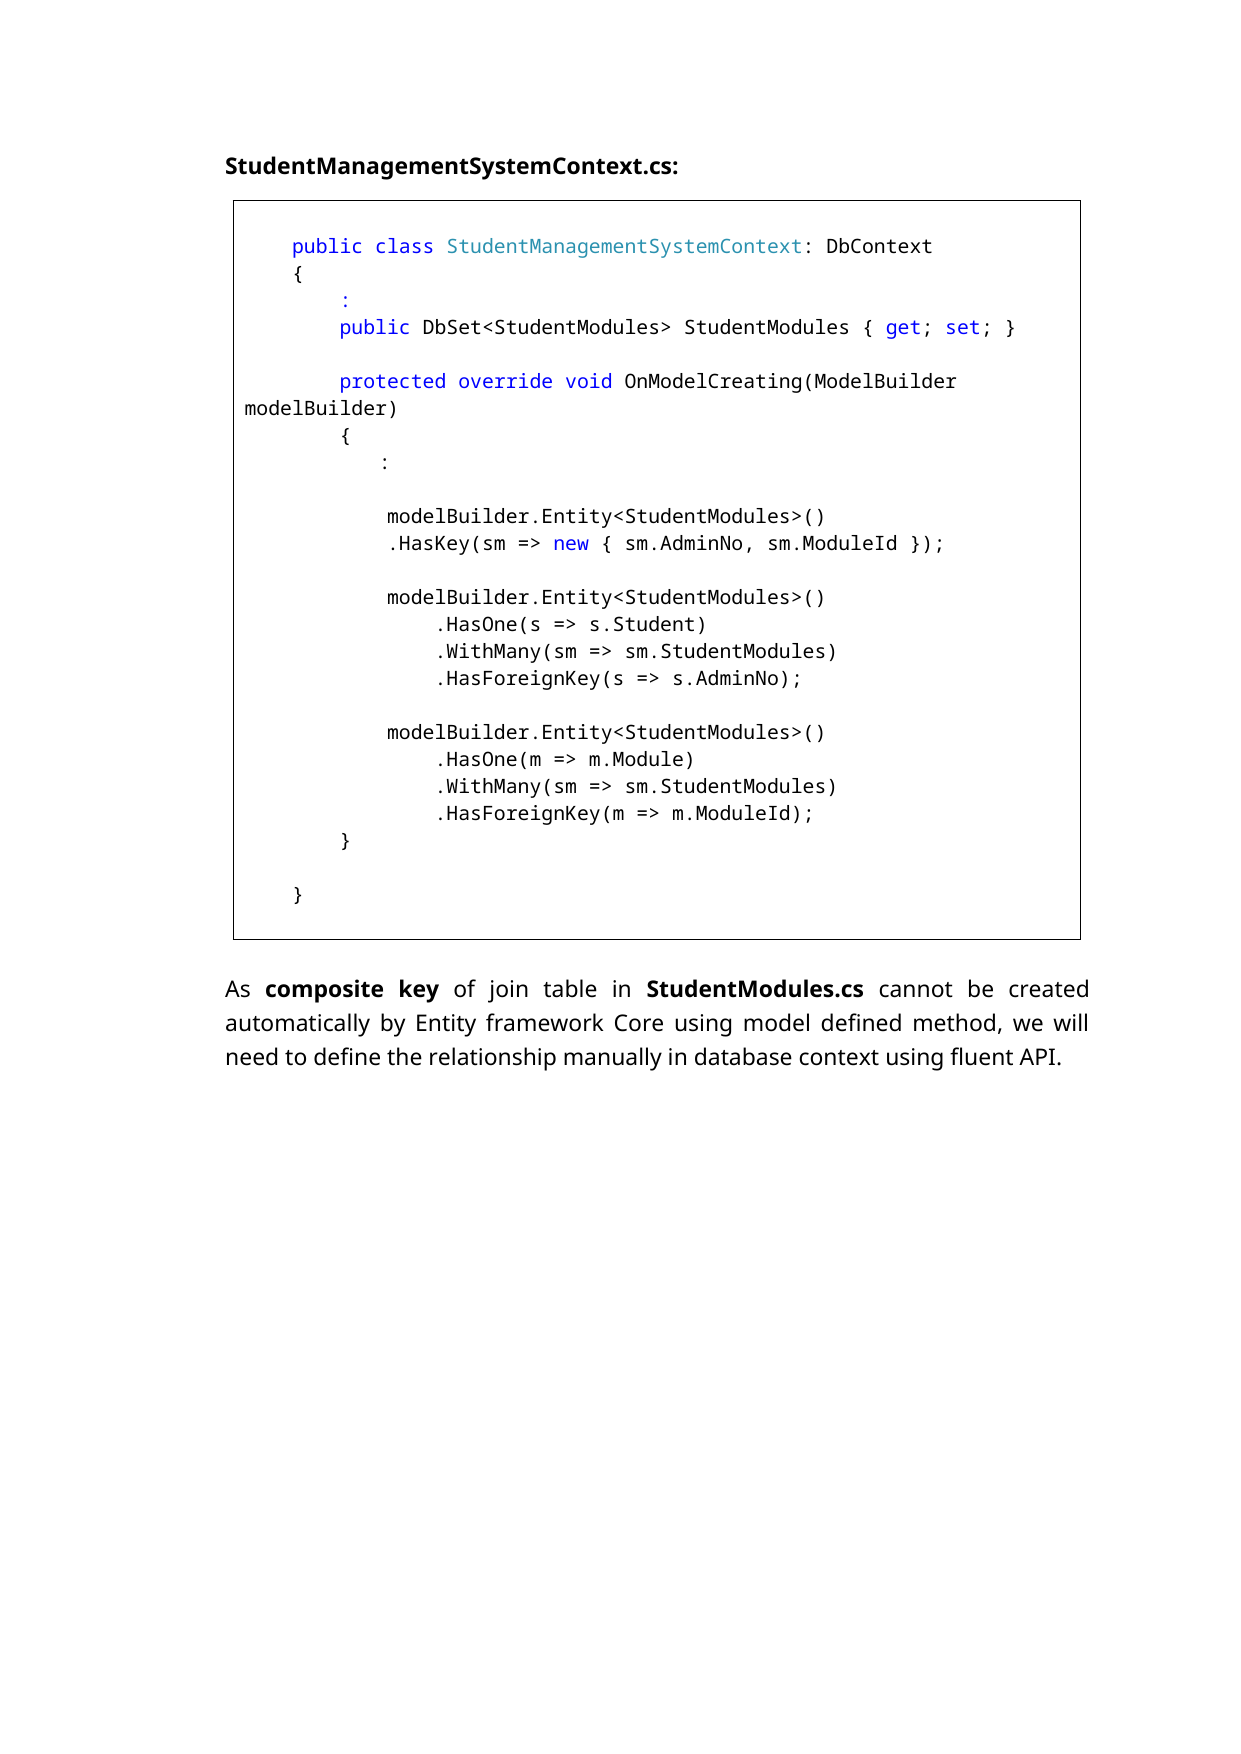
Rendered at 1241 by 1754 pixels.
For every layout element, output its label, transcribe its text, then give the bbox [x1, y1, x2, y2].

list As composite key of join table in StudentModules.cs cannot be created automatically by Entity framework Core using model defined method, we will need to define the relationship manually in database context using fluent API. [225, 973, 1090, 1072]
table_header public class StudentManagementSystemContext: DbContext { : public DbSet<StudentModules> StudentModules { get; set; } protected override void OnModelCreating(ModelBuilder modelBuilder) { : modelBuilder.Entity<StudentModules>() .HasKey(sm => new { sm.AdminNo, sm.ModuleId }); modelBuilder.Entity<StudentModules>() .HasOne(s => s.Student) .WithMany(sm => sm.StudentModules) .HasForeignKey(s => s.AdminNo); modelBuilder.Entity<StudentModules>() .HasOne(m => m.Module) .WithMany(sm => sm.StudentModules) .HasForeignKey(m => m.ModuleId); } } [234, 201, 1080, 938]
list StudentManagementSystemContext.cs: [187, 150, 1090, 181]
